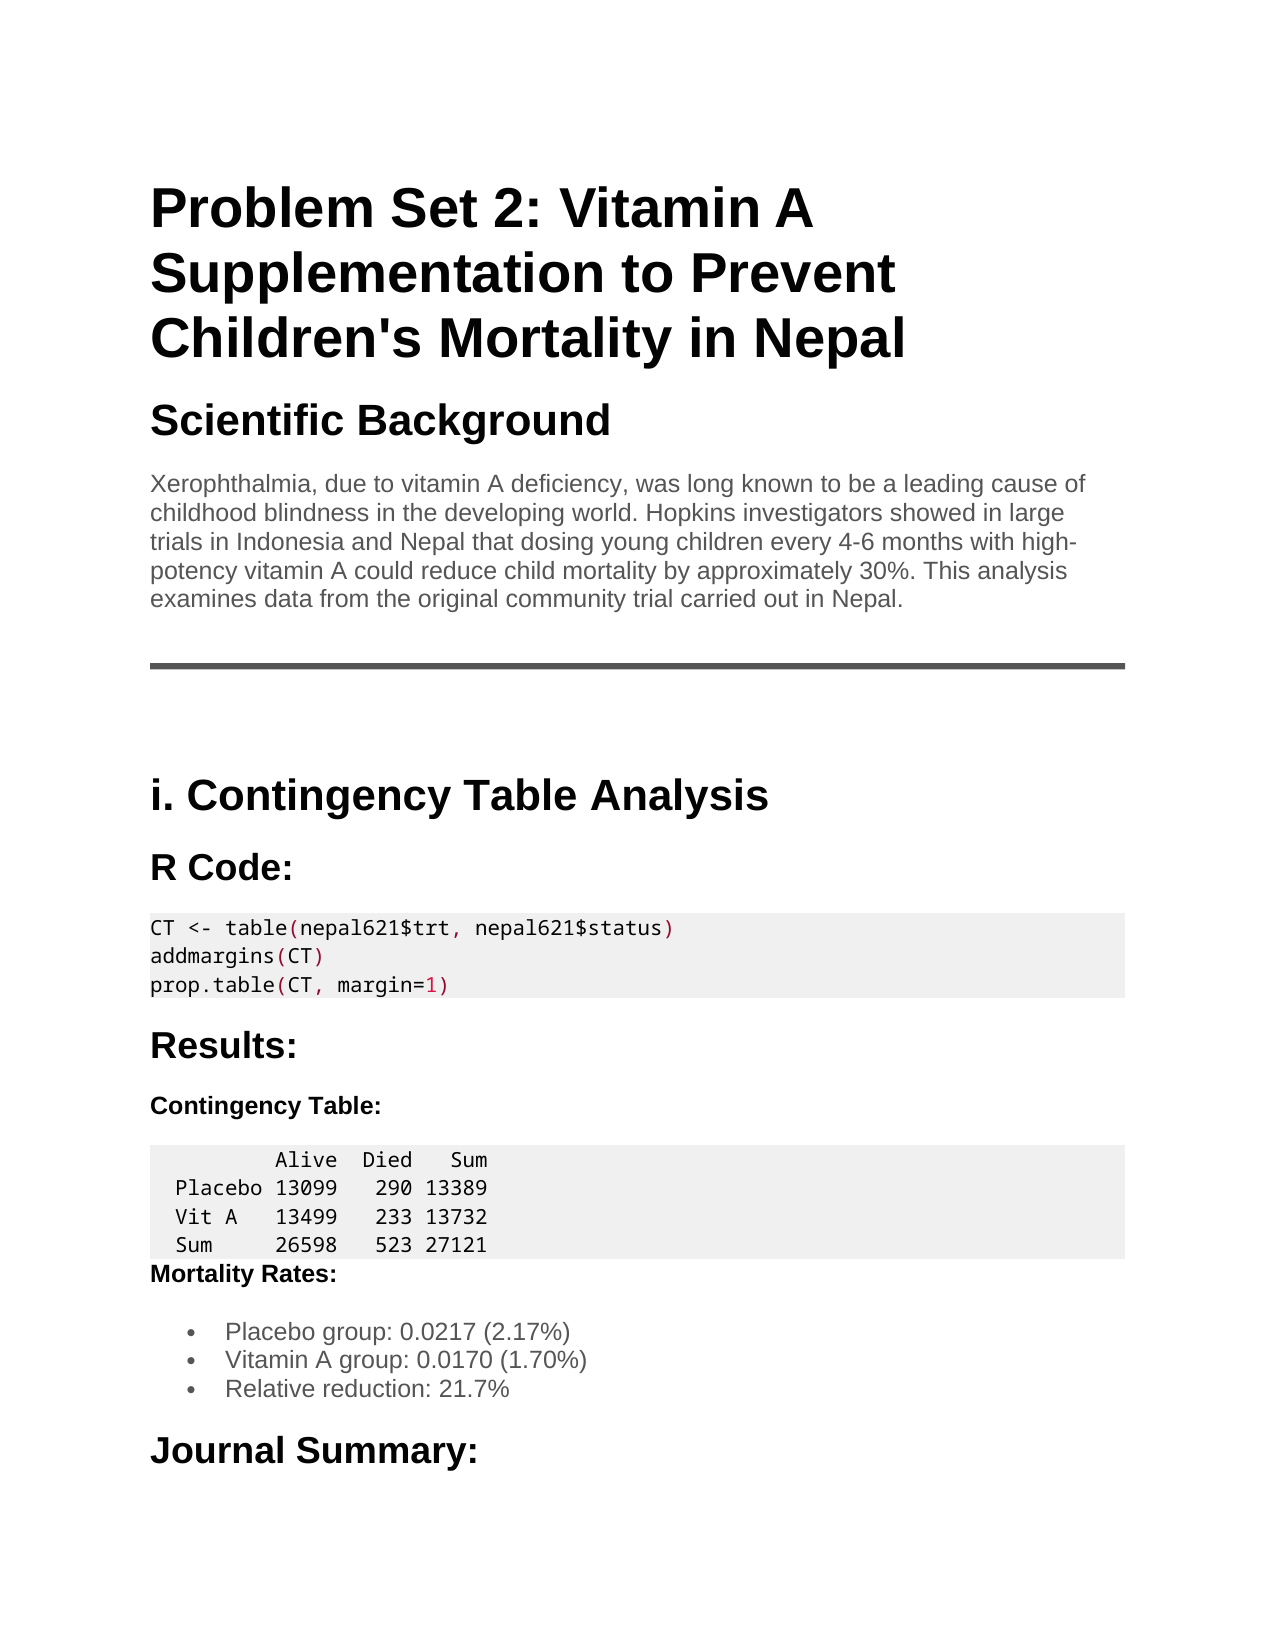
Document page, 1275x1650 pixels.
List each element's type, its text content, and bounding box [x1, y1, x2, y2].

text Mortality Rates: [150, 1259, 1125, 1288]
text Sum 26598 523 27121 [150, 1230, 1125, 1259]
text Placebo 13099 290 13389 [150, 1173, 1125, 1202]
text Vit A 13499 233 13732 [150, 1202, 1125, 1230]
text Contingency Table: [150, 1091, 1125, 1120]
list Vitamin A group: 0.0170 (1.70%) [187, 1346, 1125, 1374]
text R Code: [150, 845, 1125, 888]
text Results: [150, 1023, 1125, 1066]
text Xerophthalmia, due to vitamin A deficiency, was long known to be a leading cause of childhood blindness in the developing world. Hopkins investigators showed in large trials in Indonesia and Nepal that dosing young children every 4-6 months with high-potency vitamin A could reduce child mortality by approximately 30%. This analysis examines data from the original community trial carried out in Nepal. [150, 469, 1125, 613]
text Problem Set 2: Vitamin A Supplementation to Prevent Children's Mortality in Nepal [150, 175, 1125, 369]
text Scientific Background [150, 394, 1125, 444]
text i. Contingency Table Analysis [150, 769, 1125, 820]
list Relative reduction: 21.7% [187, 1374, 1125, 1403]
text Alive Died Sum [150, 1145, 1125, 1173]
list Placebo group: 0.0217 (2.17%) [187, 1317, 1125, 1346]
text CT <- table(nepal621$trt, nepal621$status) [150, 913, 1125, 941]
text Journal Summary: [150, 1428, 1125, 1471]
text addmargins(CT) [150, 941, 1125, 970]
text prop.table(CT, margin=1) [150, 970, 1125, 998]
